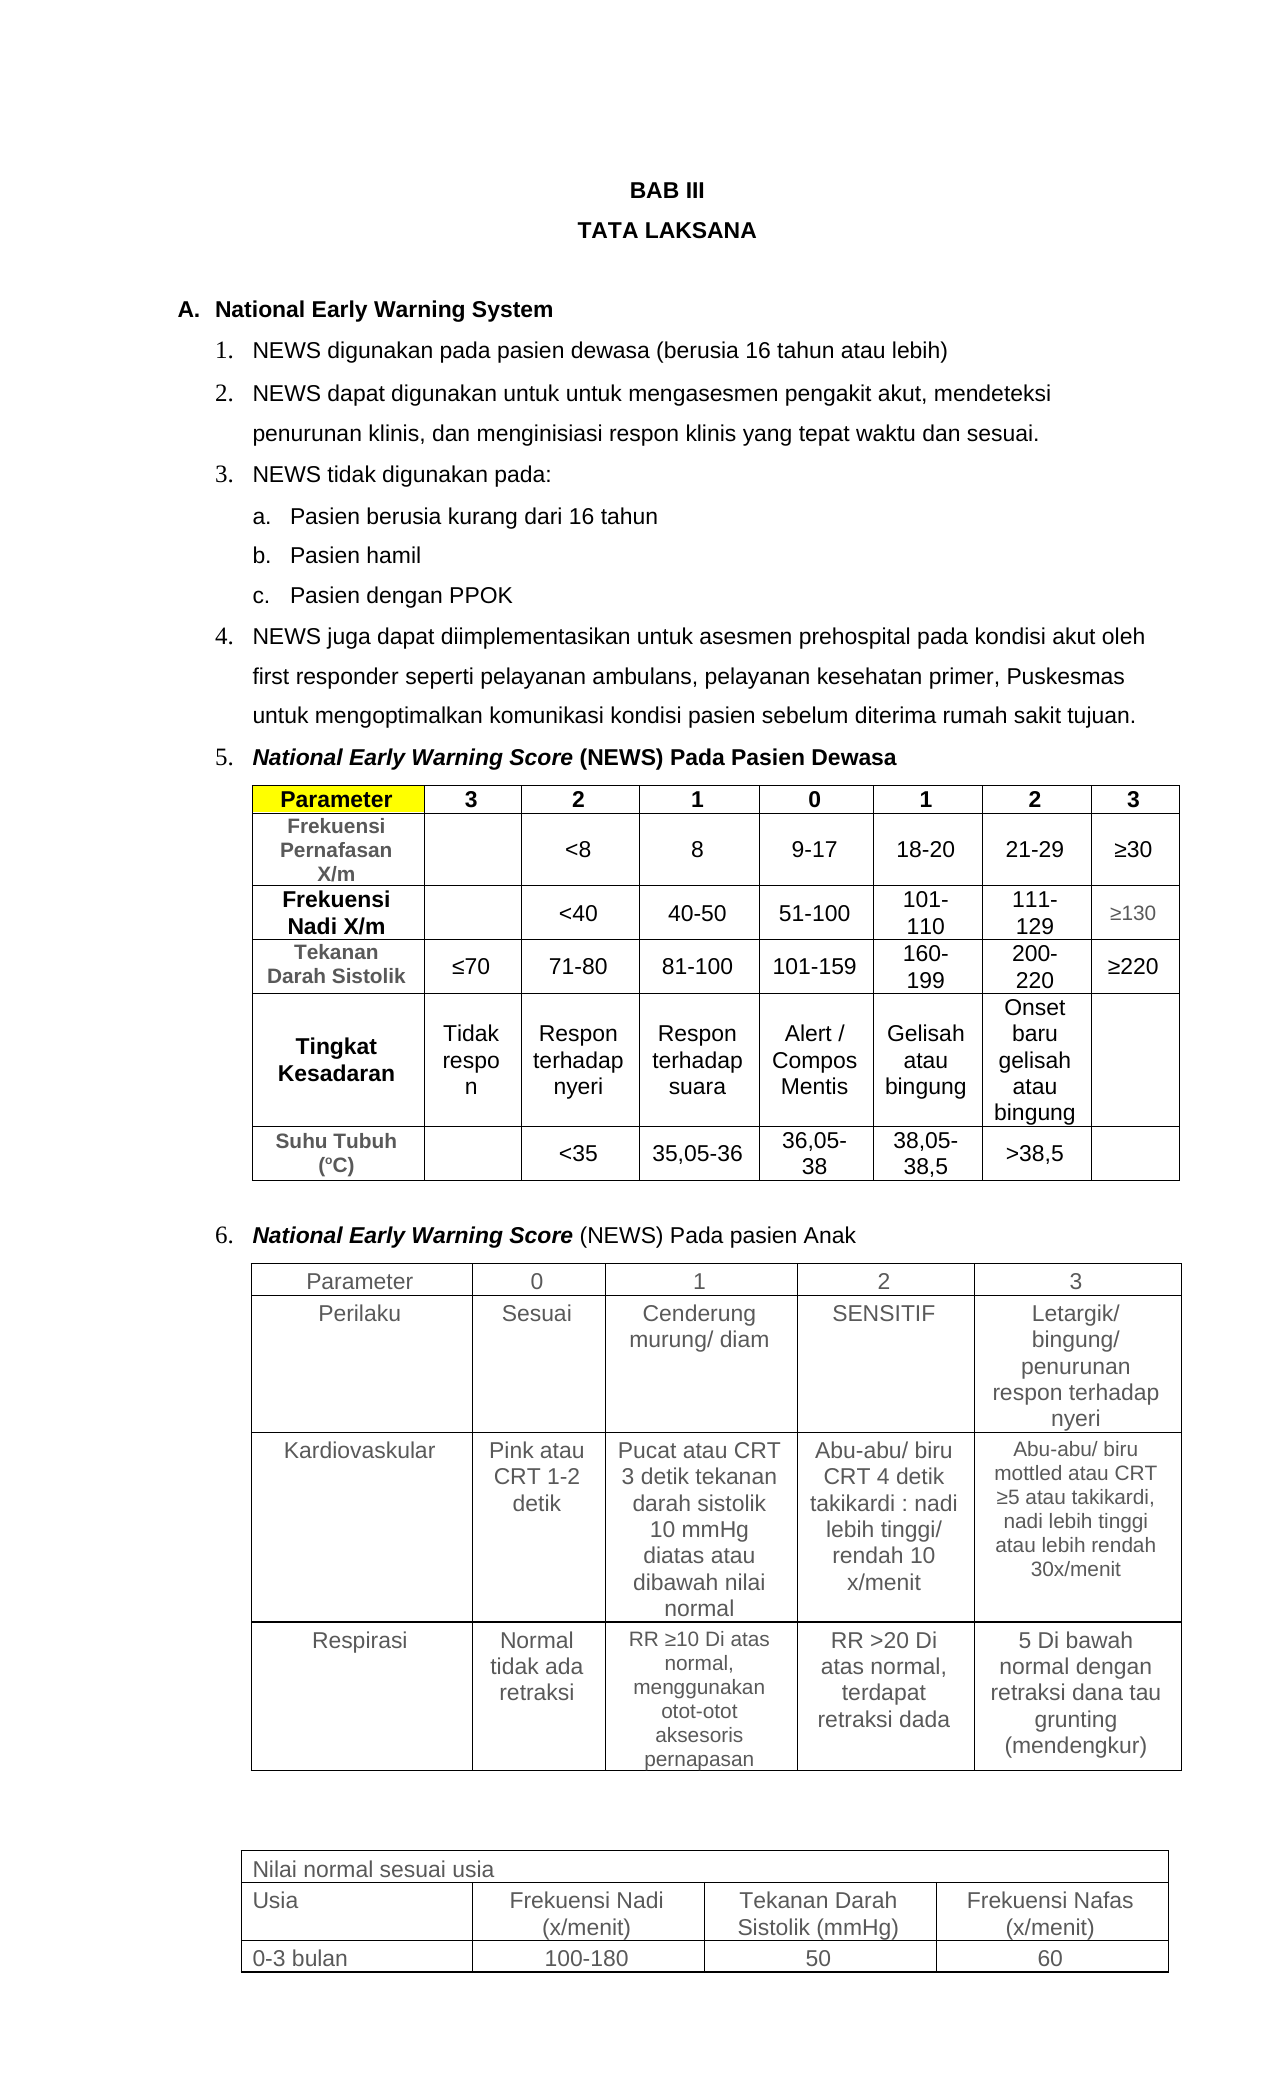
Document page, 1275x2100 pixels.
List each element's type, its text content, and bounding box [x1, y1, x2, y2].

table_header 1 [640, 786, 759, 812]
table_cell 21-29 [983, 814, 1091, 885]
table_cell Sesuai [473, 1296, 605, 1432]
table_cell 100-180 [473, 1941, 704, 1971]
table_cell ≥30 [1092, 814, 1179, 885]
table_cell Alert / Compos Mentis [760, 994, 873, 1126]
table_cell Normal tidak ada retraksi [473, 1623, 605, 1770]
table_cell [425, 1127, 521, 1179]
table_cell 50 [705, 1941, 936, 1971]
table_header 2 [522, 786, 639, 812]
table_cell 8 [640, 814, 759, 885]
table_cell Cenderung murung/ diam [606, 1296, 797, 1432]
table_cell <40 [522, 886, 639, 939]
table_cell 111-129 [983, 886, 1091, 939]
list National Early Warning System [177, 296, 1157, 322]
table_header 3 [975, 1264, 1181, 1295]
table_header 2 [983, 786, 1091, 812]
table_cell 36,05-38 [760, 1127, 873, 1179]
table_cell [425, 886, 521, 939]
table_cell Pucat atau CRT 3 detik tekanan darah sistolik 10 mmHg diatas atau dibawah nilai normal [606, 1433, 797, 1621]
table_cell 101-110 [874, 886, 982, 939]
table_cell 5 Di bawah normal dengan retraksi dana tau grunting (mendengkur) [975, 1623, 1181, 1770]
list NEWS dapat digunakan untuk untuk mengasesmen pengakit akut, mendeteksi penurunan klinis, dan menginisiasi respon klinis yang tepat waktu dan sesuai. [215, 378, 1157, 446]
table_header Parameter [252, 1264, 472, 1295]
table_cell Tidak respon [425, 994, 521, 1126]
table_cell Abu-abu/ biru CRT 4 detik takikardi : nadi lebih tinggi/ rendah 10 x/menit [798, 1433, 974, 1621]
table_cell Pink atau CRT 1-2 detik [473, 1433, 605, 1621]
table_header 3 [1092, 786, 1179, 812]
table_header 0 [760, 786, 873, 812]
table_cell <35 [522, 1127, 639, 1179]
table_cell 40-50 [640, 886, 759, 939]
table_cell Tingkat Kesadaran [253, 994, 424, 1126]
table_cell Perilaku [252, 1296, 472, 1432]
table_cell 71-80 [522, 940, 639, 993]
table_cell 51-100 [760, 886, 873, 939]
table_cell Tekanan Darah Sistolik (mmHg) [705, 1883, 936, 1940]
table_cell ≤70 [425, 940, 521, 993]
table_header Nilai normal sesuai usia [242, 1851, 1168, 1882]
table_cell Letargik/ bingung/ penurunan respon terhadap nyeri [975, 1296, 1181, 1432]
table_cell 200-220 [983, 940, 1091, 993]
table_cell Usia [242, 1883, 472, 1940]
list NEWS tidak digunakan pada: [215, 459, 1157, 488]
table_header 0 [473, 1264, 605, 1295]
table_cell 9-17 [760, 814, 873, 885]
list National Early Warning Score (NEWS) Pada Pasien Dewasa [215, 742, 1157, 771]
table_cell RR ≥10 Di atas normal, menggunakan otot-otot aksesoris pernapasan [606, 1623, 797, 1770]
table_cell Respirasi [252, 1623, 472, 1770]
table_cell 35,05-36 [640, 1127, 759, 1179]
table_cell 0-3 bulan [242, 1941, 472, 1971]
table_cell RR >20 Di atas normal, terdapat retraksi dada [798, 1623, 974, 1770]
table_cell Abu-abu/ biru mottled atau CRT ≥5 atau takikardi, nadi lebih tinggi atau lebih rendah 30x/menit [975, 1433, 1181, 1621]
table_cell 101-159 [760, 940, 873, 993]
table_cell ≥130 [1092, 886, 1179, 939]
text TATA LAKSANA [177, 217, 1157, 243]
list Pasien hamil [252, 542, 1157, 568]
table_cell [1092, 1127, 1179, 1179]
table_cell Frekuensi Nadi (x/menit) [473, 1883, 704, 1940]
table_cell Onset baru gelisah atau bingung [983, 994, 1091, 1126]
table_header 3 [425, 786, 521, 812]
table_header 1 [606, 1264, 797, 1295]
table_cell 160-199 [874, 940, 982, 993]
list Pasien dengan PPOK [252, 582, 1157, 608]
table_cell ≥220 [1092, 940, 1179, 993]
text BAB III [177, 177, 1157, 203]
table_cell <8 [522, 814, 639, 885]
list National Early Warning Score (NEWS) Pada pasien Anak [215, 1220, 1157, 1249]
table_cell Kardiovaskular [252, 1433, 472, 1621]
table_cell Tekanan Darah Sistolik [253, 940, 424, 993]
table_cell Respon terhadap suara [640, 994, 759, 1126]
table_cell [1092, 994, 1179, 1126]
table_cell Frekuensi Pernafasan X/m [253, 814, 424, 885]
table_cell 81-100 [640, 940, 759, 993]
list NEWS juga dapat diimplementasikan untuk asesmen prehospital pada kondisi akut oleh first responder seperti pelayanan ambulans, pelayanan kesehatan primer, Puskesmas untuk mengoptimalkan komunikasi kondisi pasien sebelum diterima rumah sakit tujuan. [215, 621, 1157, 729]
table_cell Frekuensi Nadi X/m [253, 886, 424, 939]
table_header Parameter [253, 786, 424, 812]
table_cell Frekuensi Nafas (x/menit) [937, 1883, 1168, 1940]
table_cell Suhu Tubuh (oC) [253, 1127, 424, 1179]
list Pasien berusia kurang dari 16 tahun [252, 503, 1157, 529]
table_cell SENSITIF [798, 1296, 974, 1432]
table_cell 60 [937, 1941, 1168, 1971]
table_cell Gelisah atau bingung [874, 994, 982, 1126]
table_header 2 [798, 1264, 974, 1295]
table_cell >38,5 [983, 1127, 1091, 1179]
table_cell 18-20 [874, 814, 982, 885]
table_cell 38,05-38,5 [874, 1127, 982, 1179]
table_header 1 [874, 786, 982, 812]
table_cell Respon terhadap nyeri [522, 994, 639, 1126]
table_cell [425, 814, 521, 885]
list NEWS digunakan pada pasien dewasa (berusia 16 tahun atau lebih) [215, 335, 1157, 364]
